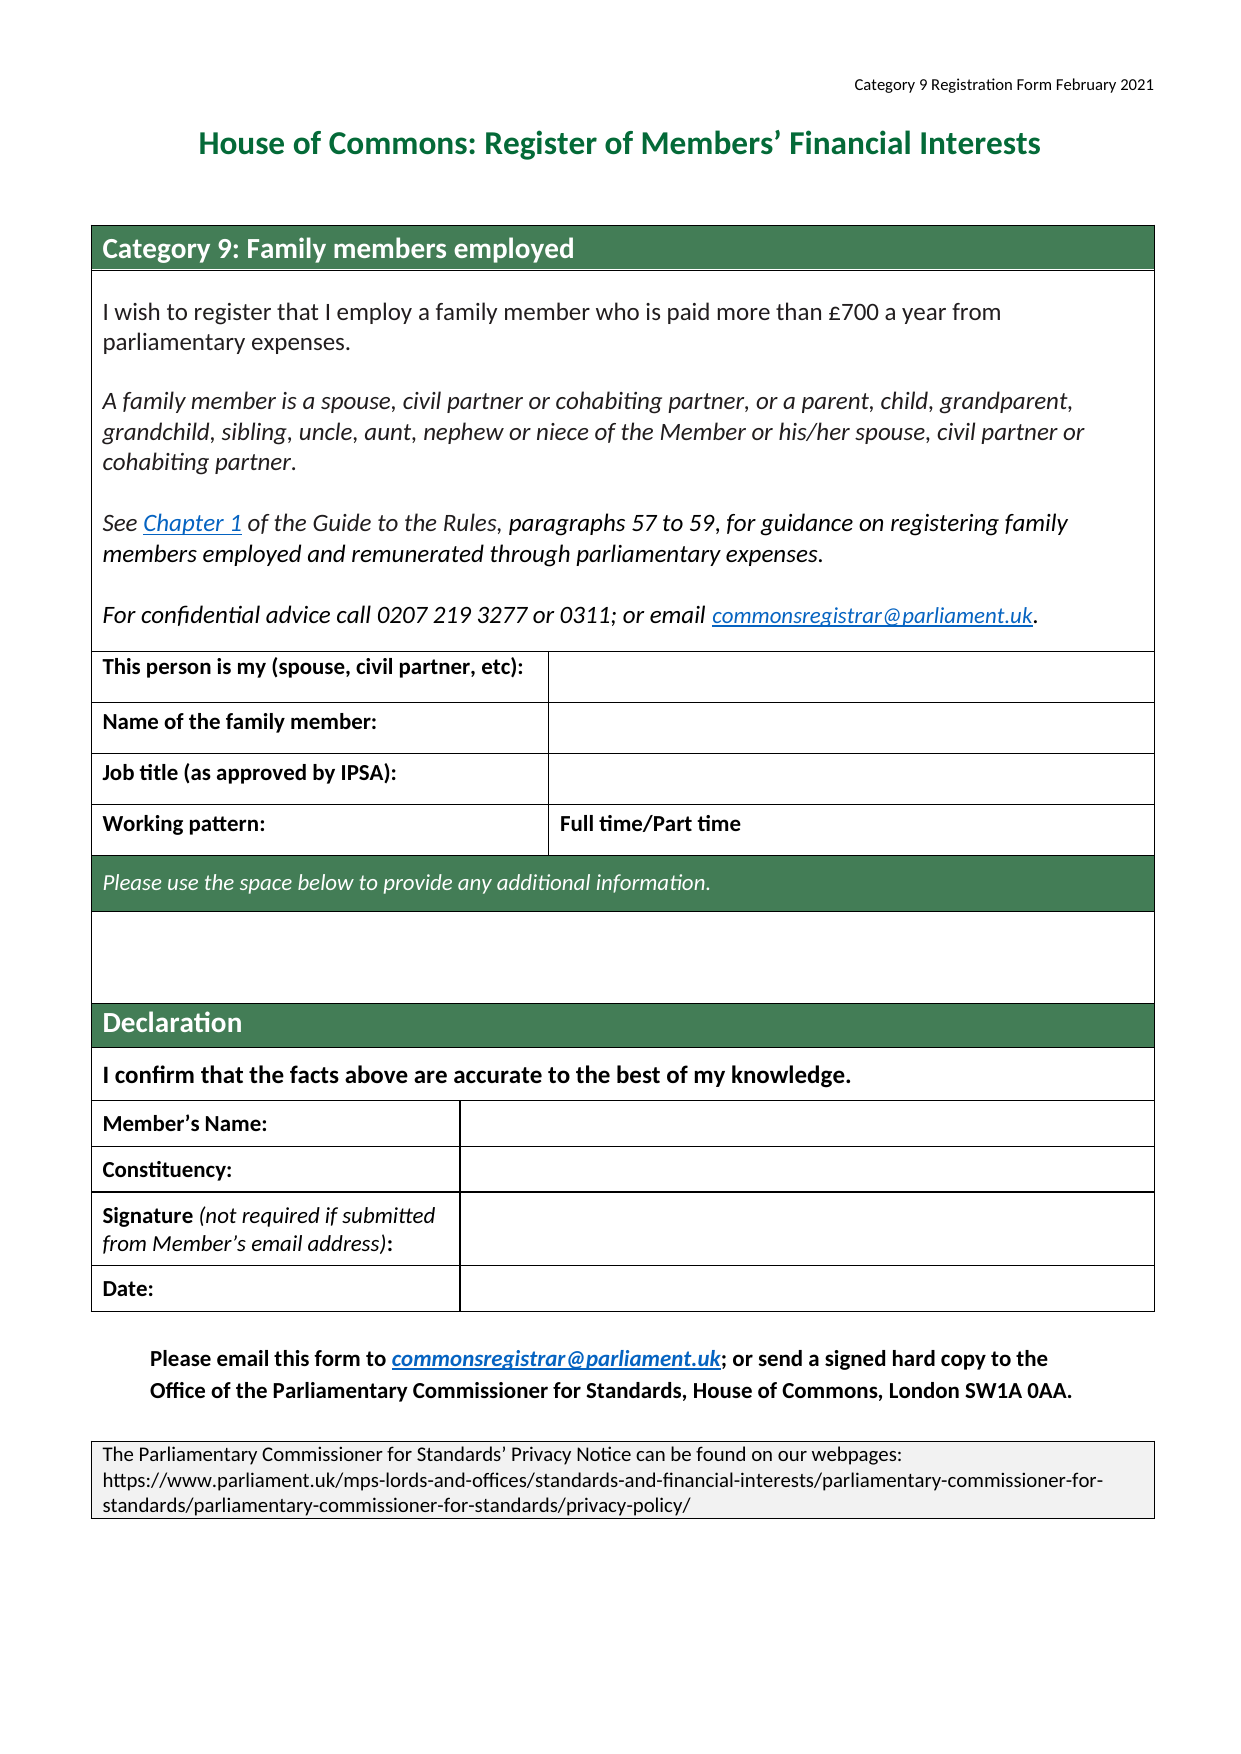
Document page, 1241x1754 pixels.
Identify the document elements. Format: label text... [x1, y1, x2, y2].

table_cell [461, 1193, 1154, 1265]
table_cell [549, 652, 1154, 702]
text Please email this form to commonsregistrar@parliament.uk; or send a signed hard copy to the Office of the Parliamentary Commissioner for Standards, House of Commons, London SW1A 0AA. [150, 1344, 1090, 1404]
table_header Category 9: Family members employed [92, 226, 1154, 269]
table_header The Parliamentary Commissioner for Standards’ Privacy Notice can be found on our webpages: https://www.parliament.uk/mps-lords-and-offices/standards-and-financial-interests/parliamentary-commissioner-for-standards/parliamentary-commissioner-for-standards/privacy-policy/ [92, 1442, 1154, 1518]
table_cell [461, 1147, 1154, 1191]
table_cell [461, 1101, 1154, 1146]
table_cell Signature (not required if submitted from Member’s email address): [92, 1193, 459, 1265]
table_cell Declaration [92, 1004, 1154, 1047]
table_cell Date: [92, 1266, 459, 1311]
table_cell [549, 703, 1154, 753]
table_cell Working pattern: [92, 805, 548, 855]
table_cell [92, 912, 1154, 1003]
table_cell Job title (as approved by IPSA): [92, 754, 548, 804]
table_cell Full time/Part time [549, 805, 1154, 855]
table_cell Constituency: [92, 1147, 459, 1191]
text House of Commons: Register of Members’ Financial Interests [150, 122, 1090, 163]
table_cell Member’s Name: [92, 1101, 459, 1146]
table_cell [549, 754, 1154, 804]
table_cell [461, 1266, 1154, 1311]
table_cell This person is my (spouse, civil partner, etc): [92, 652, 548, 702]
table_cell I wish to register that I employ a family member who is paid more than £700 a year from parliamentary expenses. A family member is a spouse, civil partner or cohabiting partner, or a parent, child, grandparent, grandchild, sibling, uncle, aunt, nephew or niece of the Member or his/her spouse, civil partner or cohabiting partner. See Chapter 1 of the Guide to the Rules, paragraphs 57 to 59, for guidance on registering family members employed and remunerated through parliamentary expenses. For confidential advice call 0207 219 3277 or 0311; or email commonsregistrar@parliament.uk. [92, 271, 1154, 651]
table_cell Name of the family member: [92, 703, 548, 753]
table_cell I confirm that the facts above are accurate to the best of my knowledge. [92, 1048, 1154, 1100]
table_cell Please use the space below to provide any additional information. [92, 856, 1154, 911]
